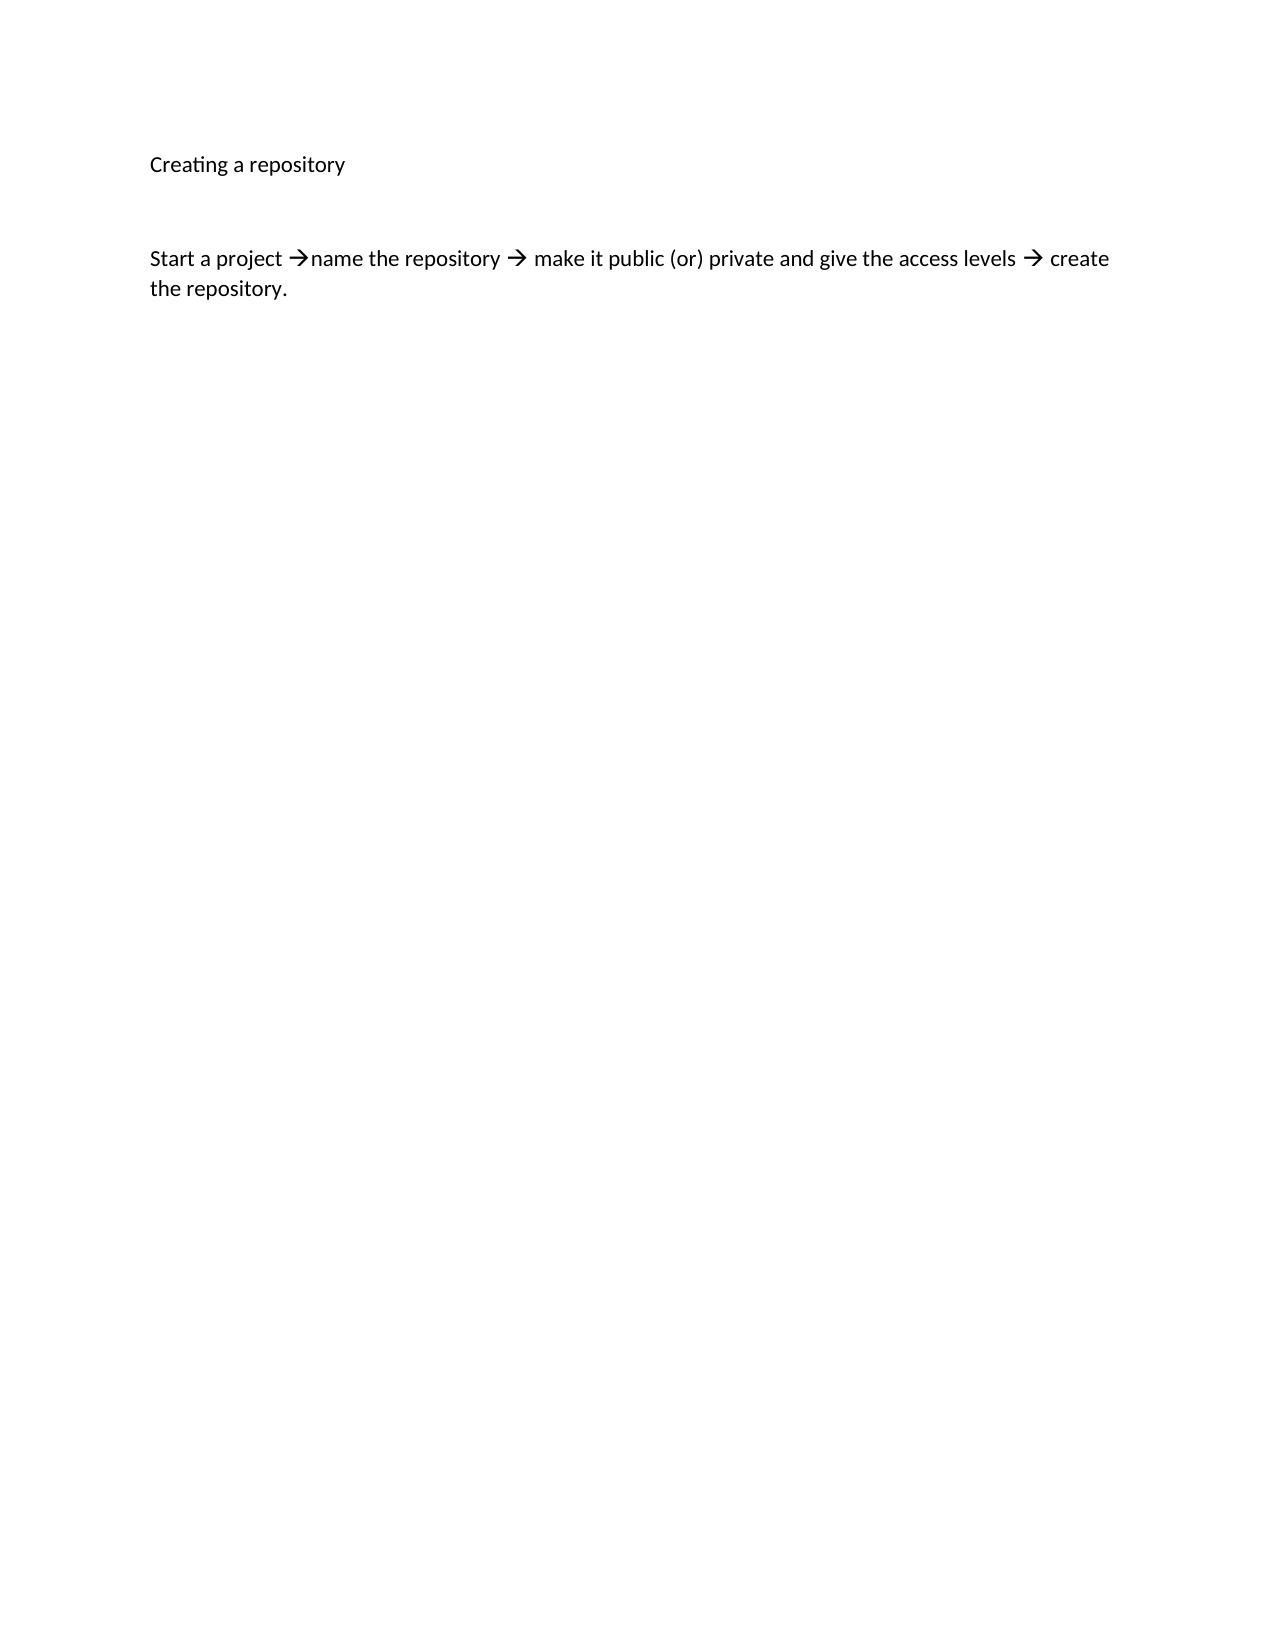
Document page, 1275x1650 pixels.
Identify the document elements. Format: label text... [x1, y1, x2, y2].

text Start a project name the repository make it public (or) private and give the access levels create the repository. [150, 244, 1125, 302]
text Creating a repository [150, 150, 1125, 178]
